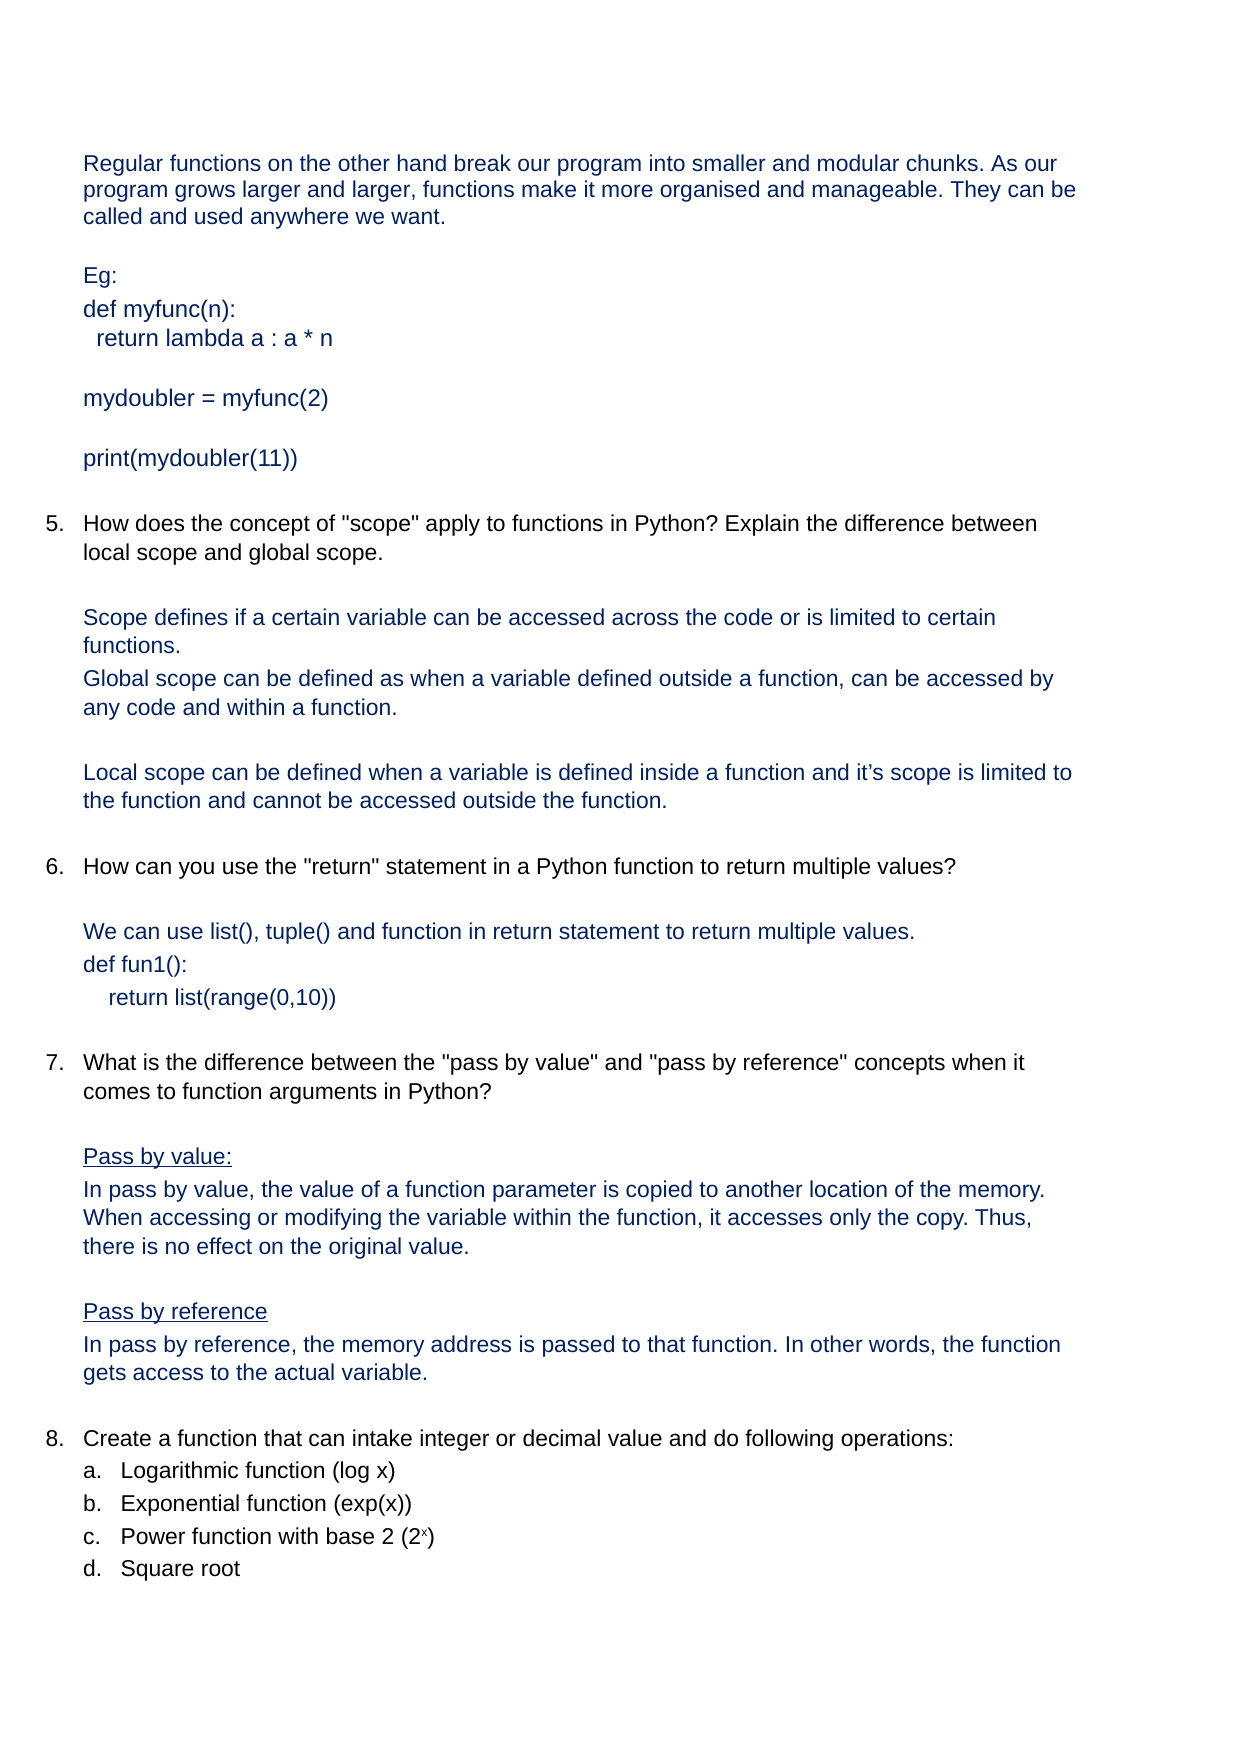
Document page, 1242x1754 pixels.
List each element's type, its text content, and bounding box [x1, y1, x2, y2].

list How can you use the "return" statement in a Python function to return multiple values? [45, 853, 1087, 879]
text Scope defines if a certain variable can be accessed across the code or is limited to certain functions. [83, 604, 1087, 659]
list How does the concept of "scope" apply to functions in Python? Explain the difference between local scope and global scope. [45, 510, 1087, 565]
text Global scope can be defined as when a variable defined outside a function, can be accessed by any code and within a function. [83, 665, 1087, 720]
list Logarithmic function (log x) [83, 1457, 1087, 1484]
list Exponential function (exp(x)) [83, 1490, 1087, 1516]
list What is the difference between the "pass by value" and "pass by reference" concepts when it comes to function arguments in Python? [45, 1049, 1087, 1104]
text return list(range(0,10)) [83, 984, 1087, 1010]
text Regular functions on the other hand break our program into smaller and modular chunks. As our program grows larger and larger, functions make it more organised and manageable. They can be called and used anywhere we want. [446, 150, 1087, 229]
text We can use list(), tuple() and function in return statement to return multiple values. [83, 918, 1087, 945]
text In pass by reference, the memory address is passed to that function. In other words, the function gets access to the actual variable. [83, 1331, 1087, 1386]
list Power function with base 2 (2x) [83, 1523, 1087, 1549]
list Square root [83, 1555, 1087, 1582]
text Eg: [83, 262, 1087, 288]
text In pass by value, the value of a function parameter is copied to another location of the memory. When accessing or modifying the variable within the function, it accesses only the copy. Thus, there is no effect on the original value. [83, 1176, 1087, 1259]
text def myfunc(n): return lambda a : a * n mydoubler = myfunc(2) print(mydoubler(11)) [83, 294, 1087, 471]
text Pass by reference [83, 1298, 1087, 1324]
text Pass by value: [83, 1143, 1087, 1169]
text def fun1(): [83, 951, 1087, 977]
list Create a function that can intake integer or decimal value and do following operations: [45, 1424, 1087, 1451]
text Local scope can be defined when a variable is defined inside a function and it’s scope is limited to the function and cannot be accessed outside the function. [83, 759, 1087, 814]
